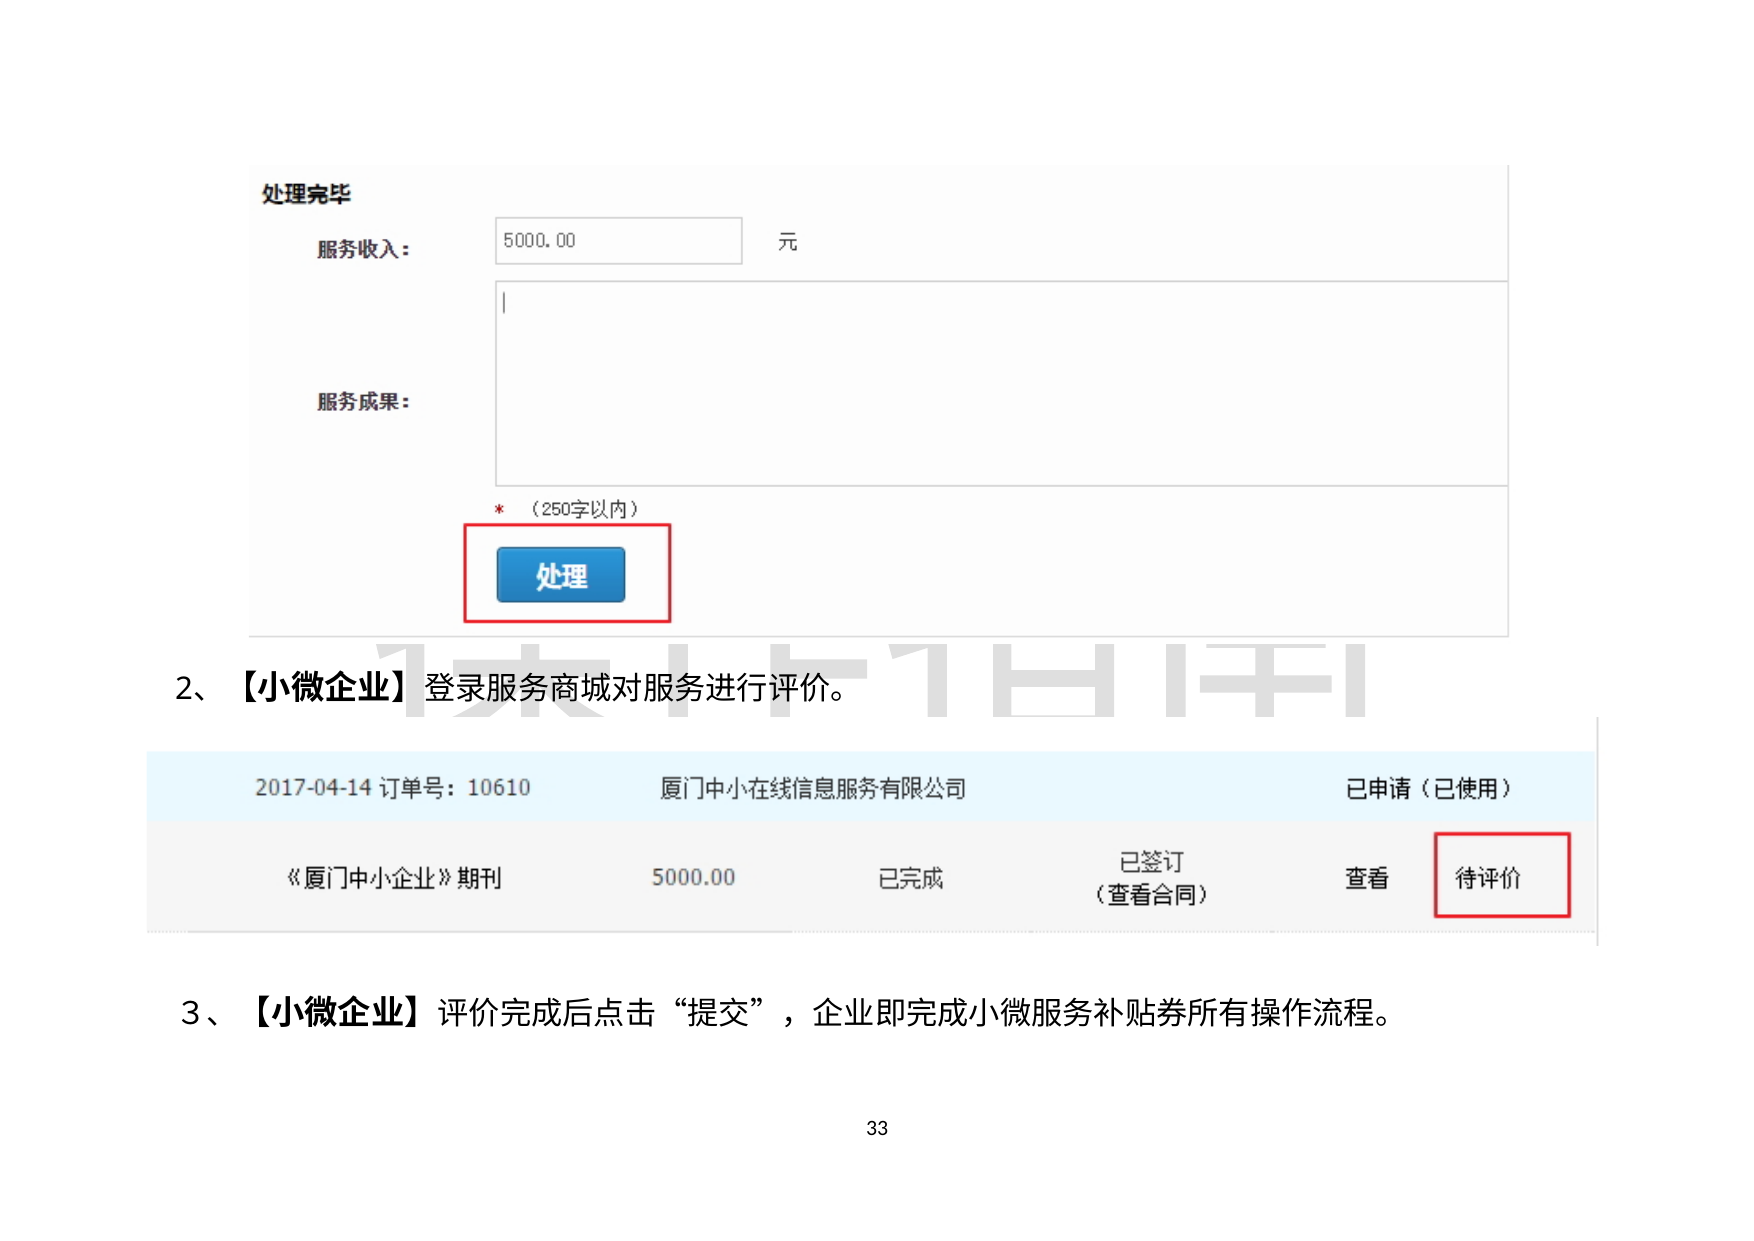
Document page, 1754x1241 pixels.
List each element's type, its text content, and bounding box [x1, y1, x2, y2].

picture [248, 165, 1568, 644]
picture [146, 717, 1608, 946]
text 2、【小微企业】登录服务商城对服务进行评价。 [112, 653, 1641, 718]
text ３、【小微企业】评价完成后点击“提交”，企业即完成小微服务补贴券所有操作流程。 [112, 978, 1641, 1043]
